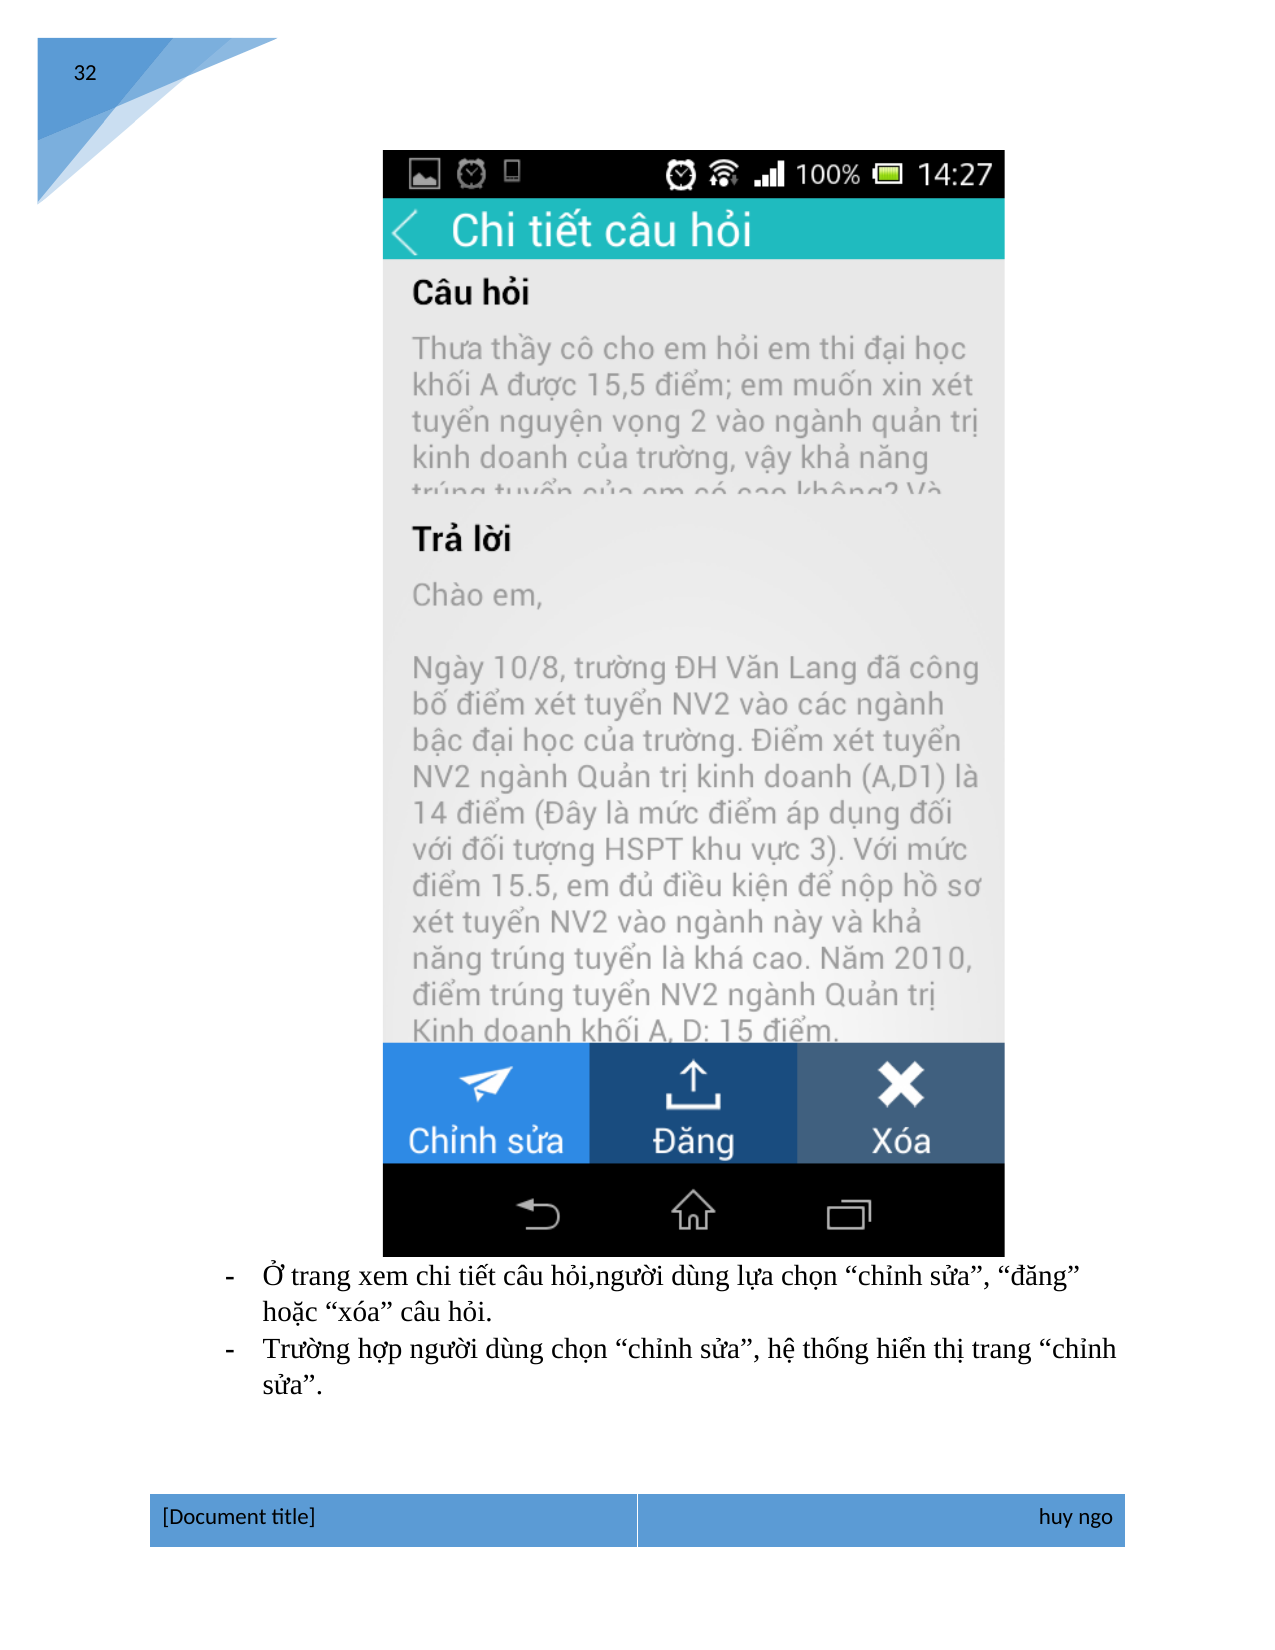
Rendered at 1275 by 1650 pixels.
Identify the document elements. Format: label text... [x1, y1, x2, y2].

list Trường hợp người dùng chọn “chỉnh sửa”, hệ thống hiển thị trang “chỉnh sửa”. [225, 1331, 1125, 1400]
list Ở trang xem chi tiết câu hỏi,người dùng lựa chọn “chỉnh sửa”, “đăng” hoặc “xóa” câu hỏi. [225, 1258, 1125, 1328]
picture [382, 150, 1005, 1257]
picture [37, 37, 279, 206]
